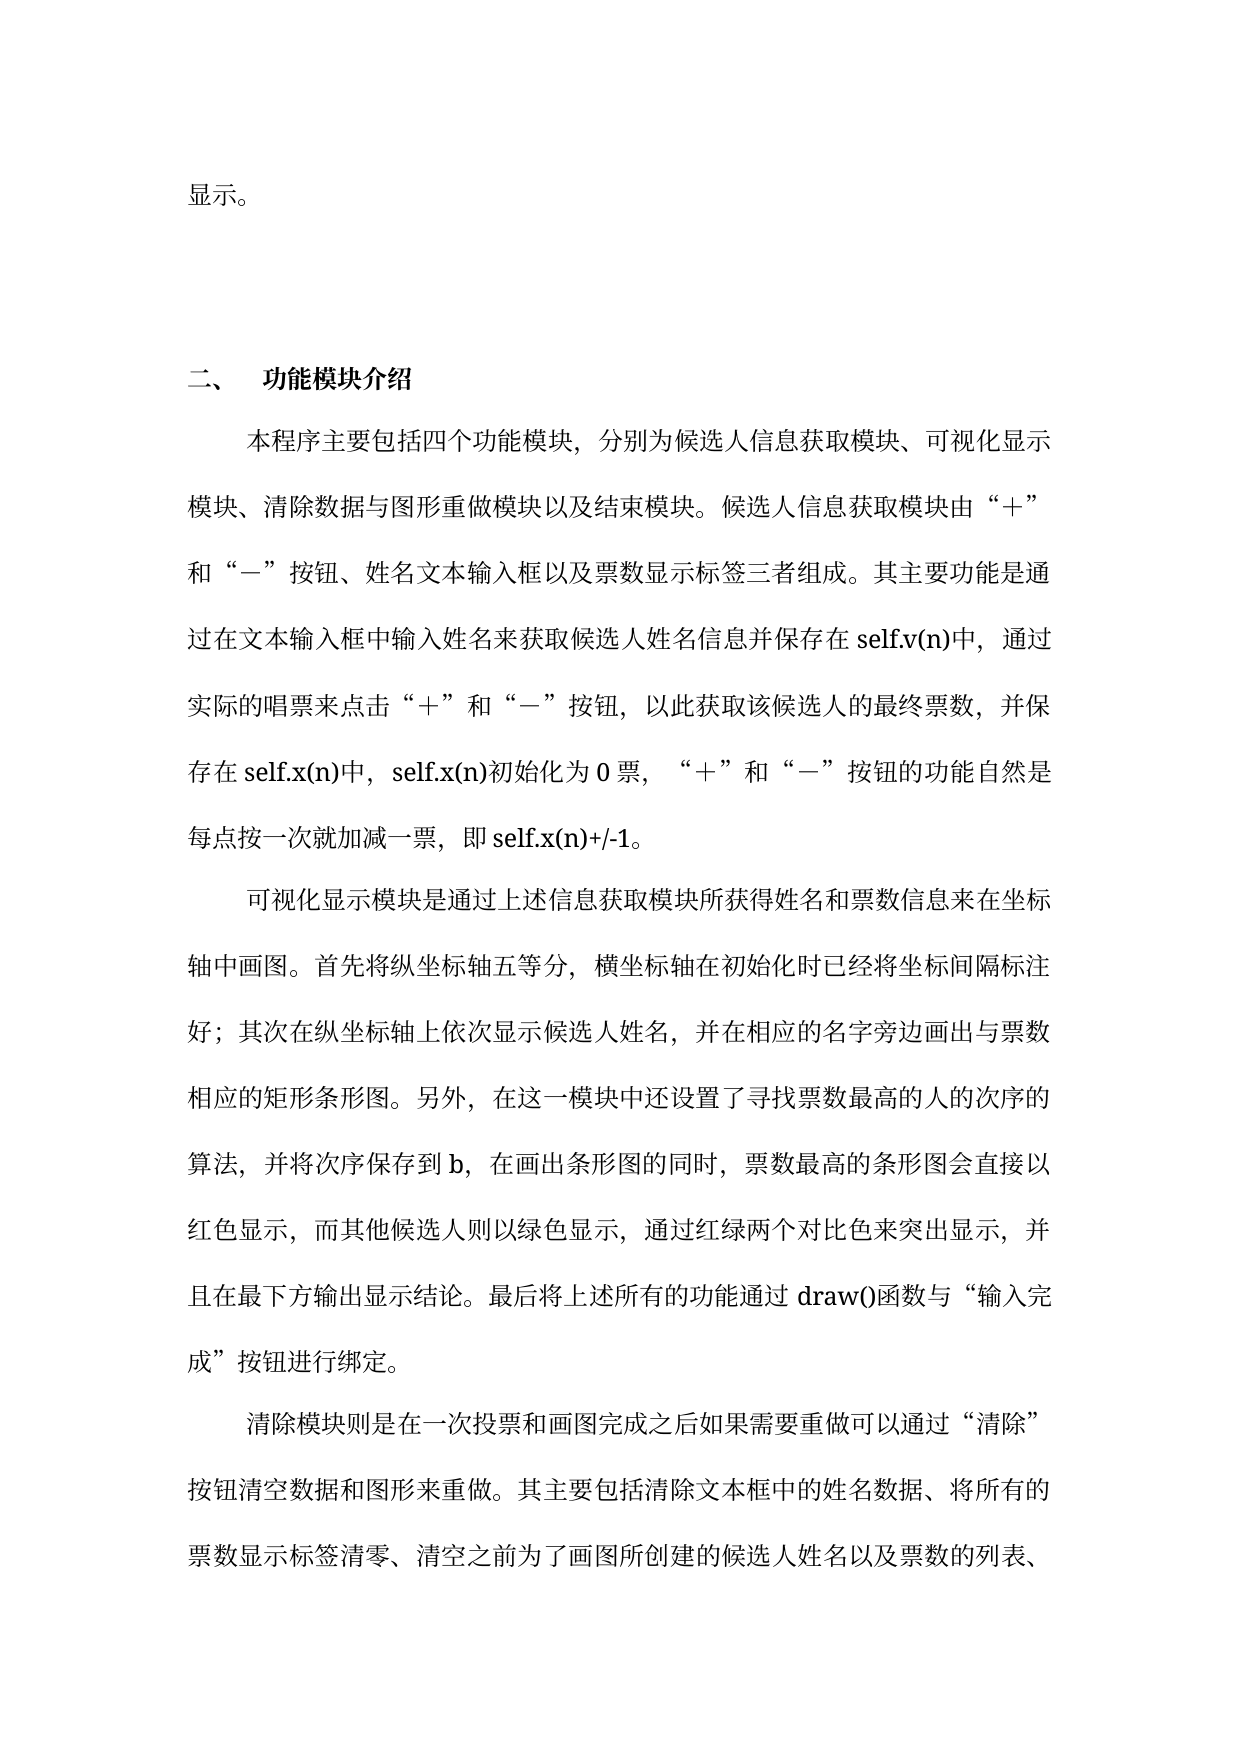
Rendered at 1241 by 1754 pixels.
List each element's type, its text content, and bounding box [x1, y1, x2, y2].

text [187, 172, 1053, 216]
text 本程序主要包括四个功能模块，分别为候选人信息获取模块、可视化显示模块、清除数据与图形重做模块以及结束模块。候选人信息获取模块由“＋”和“－”按钮、姓名文本输入框以及票数显示标签三者组成。其主要功能是通过在文本输入框中输入姓名来获取候选人姓名信息并保存在self.v(n)中，通过实际的唱票来点击“＋”和“－”按钮，以此获取该候选人的最终票数，并保存在self.x(n)中，self.x(n)初始化为0票，“＋”和“－”按钮的功能自然是每点按一次就加减一票，即self.x(n)+/-1。 [187, 418, 1053, 858]
text 可视化显示模块是通过上述信息获取模块所获得姓名和票数信息来在坐标轴中画图。首先将纵坐标轴五等分，横坐标轴在初始化时已经将坐标间隔标注好；其次在纵坐标轴上依次显示候选人姓名，并在相应的名字旁边画出与票数相应的矩形条形图。另外，在这一模块中还设置了寻找票数最高的人的次序的算法，并将次序保存到b，在画出条形图的同时，票数最高的条形图会直接以红色显示，而其他候选人则以绿色显示，通过红绿两个对比色来突出显示，并且在最下方输出显示结论。最后将上述所有的功能通过draw()函数与“输入完成”按钮进行绑定。 [187, 876, 1053, 1383]
list 功能模块介绍 [187, 356, 1053, 400]
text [187, 1401, 1053, 1577]
